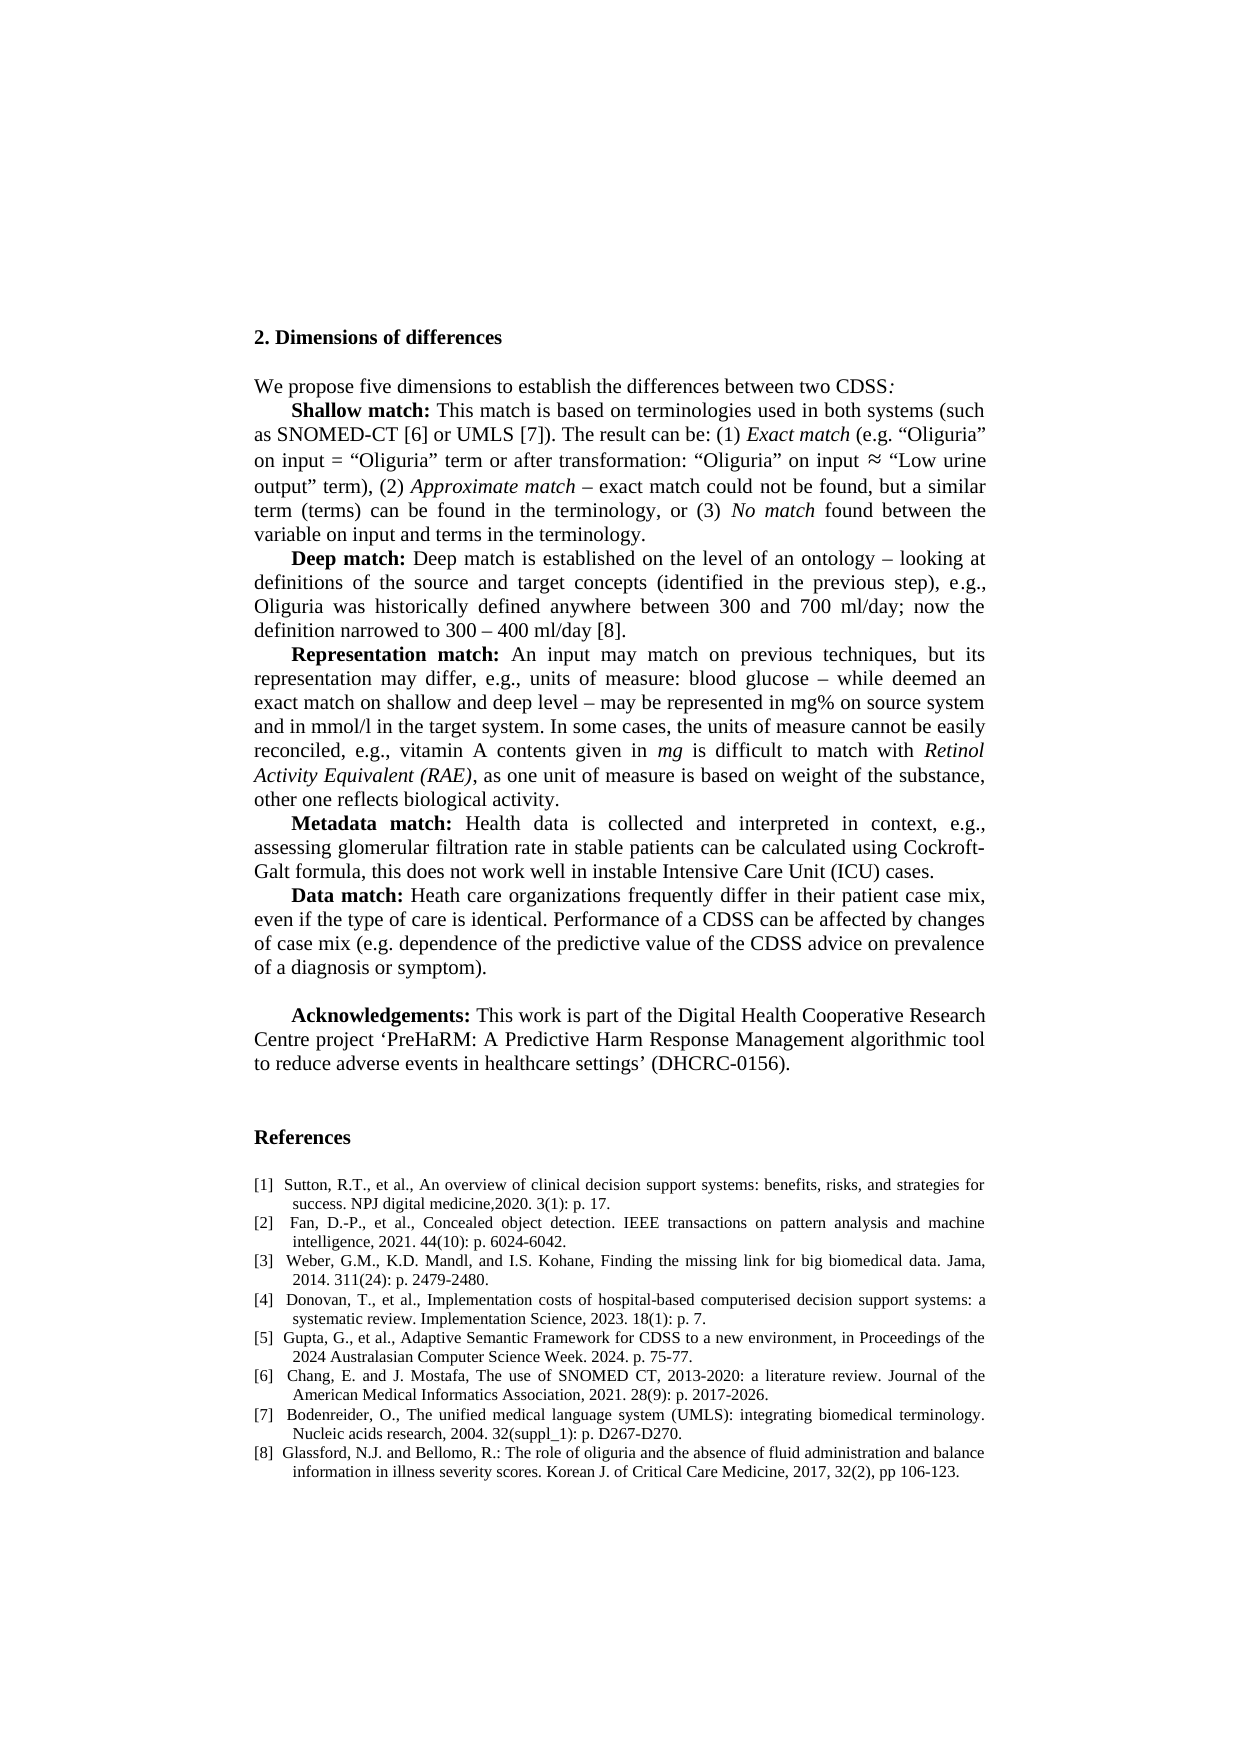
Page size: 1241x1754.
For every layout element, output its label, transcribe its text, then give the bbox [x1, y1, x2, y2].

text We propose five dimensions to establish the differences between two CDSS: [254, 374, 986, 398]
text [7] Bodenreider, O., The unified medical language system (UMLS): integrating biomedical terminology. Nucleic acids research, 2004. 32(suppl_1): p. D267-D270. [254, 1404, 986, 1443]
text Data match: Heath care organizations frequently differ in their patient case mix, even if the type of care is identical. Performance of a CDSS can be affected by changes of case mix (e.g. dependence of the predictive value of the CDSS advice on prevalence of a diagnosis or symptom). [254, 883, 986, 979]
text [3] Weber, G.M., K.D. Mandl, and I.S. Kohane, Finding the missing link for big biomedical data. Jama, 2014. 311(24): p. 2479-2480. [254, 1251, 986, 1289]
text [4] Donovan, T., et al., Implementation costs of hospital-based computerised decision support systems: a systematic review. Implementation Science, 2023. 18(1): p. 7. [254, 1289, 986, 1328]
text [2] Fan, D.-P., et al., Concealed object detection. IEEE transactions on pattern analysis and machine intelligence, 2021. 44(10): p. 6024-6042. [254, 1213, 986, 1251]
text Shallow match: This match is based on terminologies used in both systems (such as SNOMED-CT [6] or UMLS [7]). The result can be: (1) Exact match (e.g. “Oliguria” on input = “Oliguria” term or after transformation: “Oliguria” on input “Low urine output” term), (2) Approximate match – exact match could not be found, but a similar term (terms) can be found in the terminology, or (3) No match found between the variable on input and terms in the terminology. [254, 398, 986, 546]
subtitle References [254, 1125, 986, 1149]
text Acknowledgements: This work is part of the Digital Health Cooperative Research Centre project ‘PreHaRM: A Predictive Harm Response Management algorithmic tool to reduce adverse events in healthcare settings’ (DHCRC-0156). [254, 1003, 986, 1075]
text [6] Chang, E. and J. Mostafa, The use of SNOMED CT, 2013-2020: a literature review. Journal of the American Medical Informatics Association, 2021. 28(9): p. 2017-2026. [254, 1366, 986, 1404]
text [1] Sutton, R.T., et al., An overview of clinical decision support systems: benefits, risks, and strategies for success. NPJ digital medicine,2020. 3(1): p. 17. [254, 1174, 986, 1213]
text Metadata match: Health data is collected and interpreted in context, e.g., assessing glomerular filtration rate in stable patients can be calculated using Cockroft-Galt formula, this does not work well in instable Intensive Care Unit (ICU) cases. [254, 811, 986, 883]
text [8] Glassford, N.J. and Bellomo, R.: The role of oliguria and the absence of fluid administration and balance information in illness severity scores. Korean J. of Critical Care Medicine, 2017, 32(2), pp 106-123. [254, 1443, 986, 1481]
text Representation match: An input may match on previous techniques, but its representation may differ, e.g., units of measure: blood glucose – while deemed an exact match on shallow and deep level – may be represented in mg% on source system and in mmol/l in the target system. In some cases, the units of measure cannot be easily reconciled, e.g., vitamin A contents given in mg is difficult to match with Retinol Activity Equivalent (RAE), as one unit of measure is based on weight of the substance, other one reflects biological activity. [254, 642, 986, 811]
text [5] Gupta, G., et al., Adaptive Semantic Framework for CDSS to a new environment, in Proceedings of the 2024 Australasian Computer Science Week. 2024. p. 75-77. [254, 1328, 986, 1366]
text Deep match: Deep match is established on the level of an ontology – looking at definitions of the source and target concepts (identified in the previous step), e.g., Oliguria was historically defined anywhere between 300 and 700 ml/day; now the definition narrowed to 300 – 400 ml/day [8]. [254, 546, 986, 642]
subtitle Dimensions of differences [254, 325, 986, 349]
